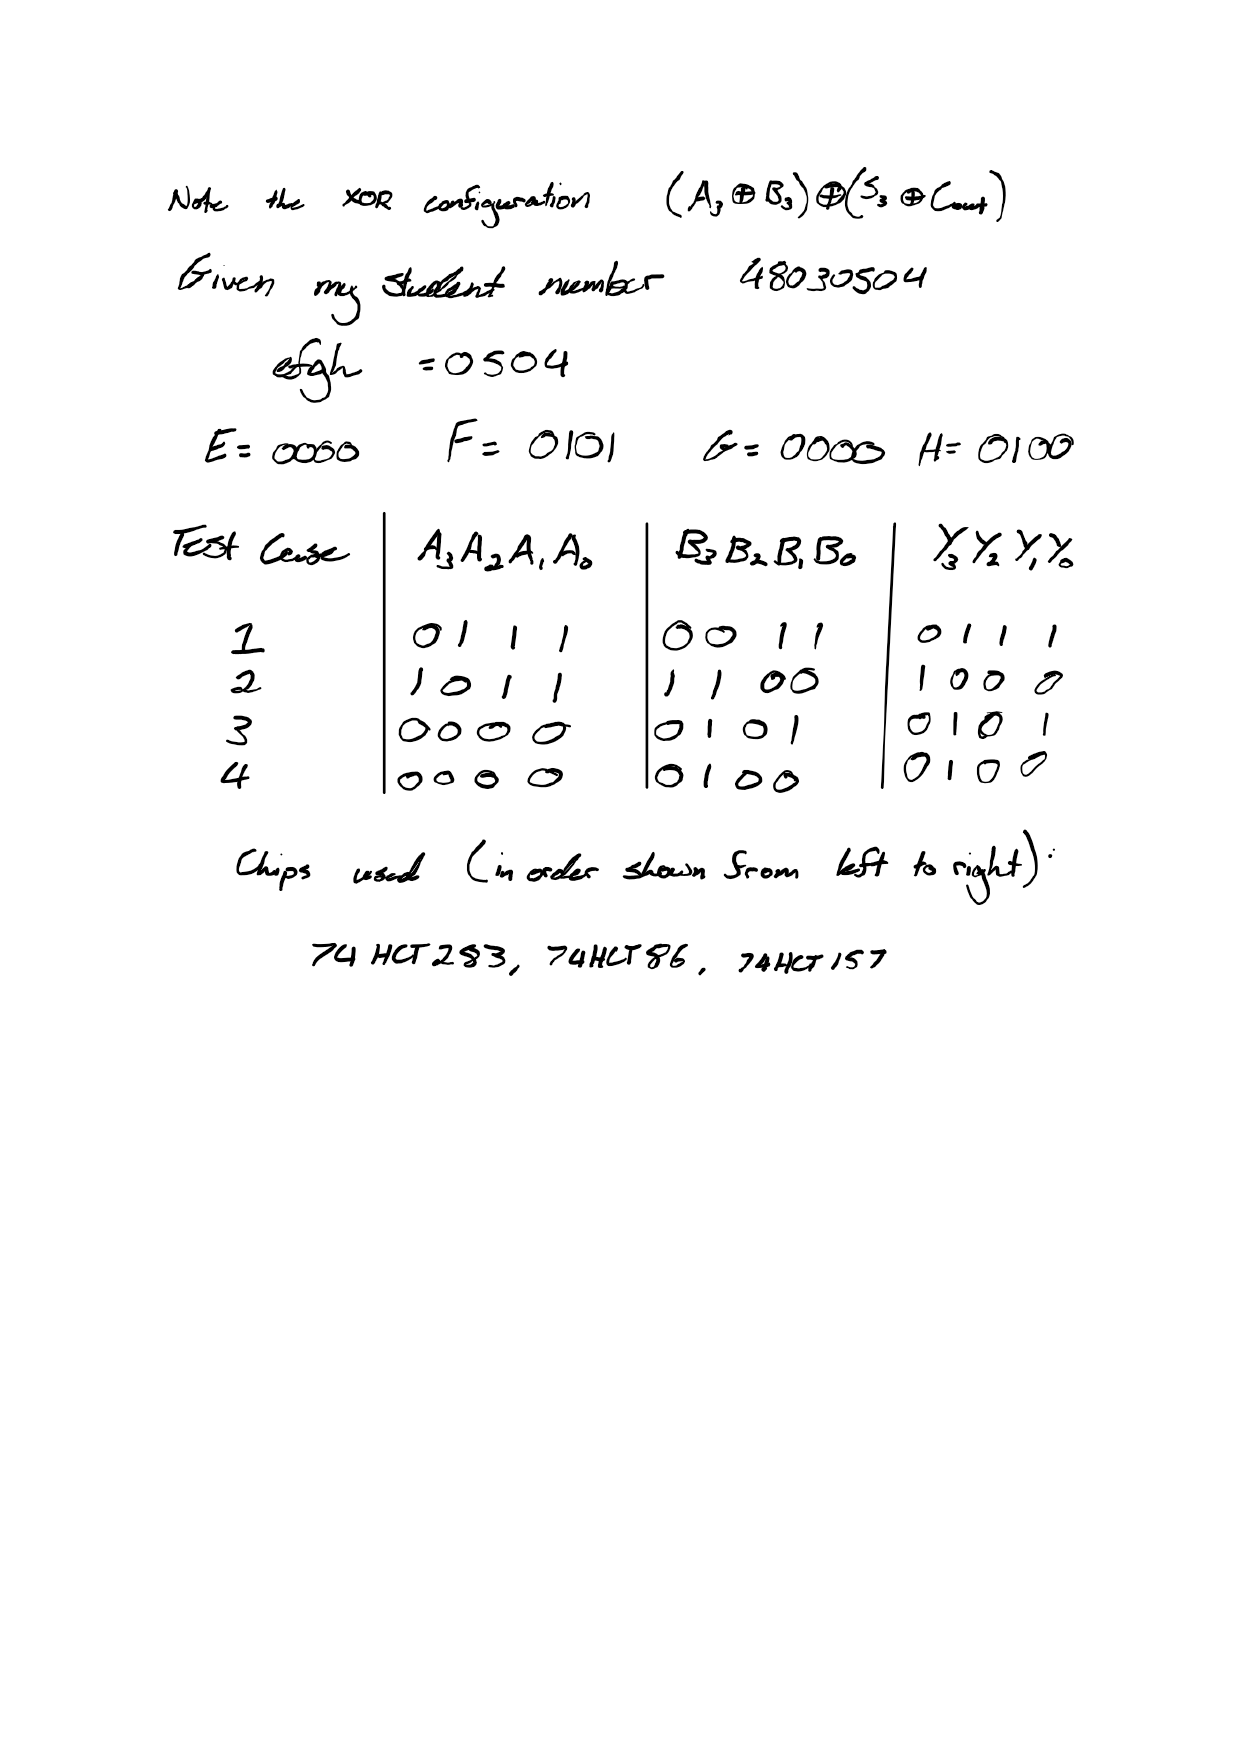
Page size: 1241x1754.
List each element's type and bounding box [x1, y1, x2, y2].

picture [150, 504, 1091, 1001]
picture [150, 150, 1091, 483]
